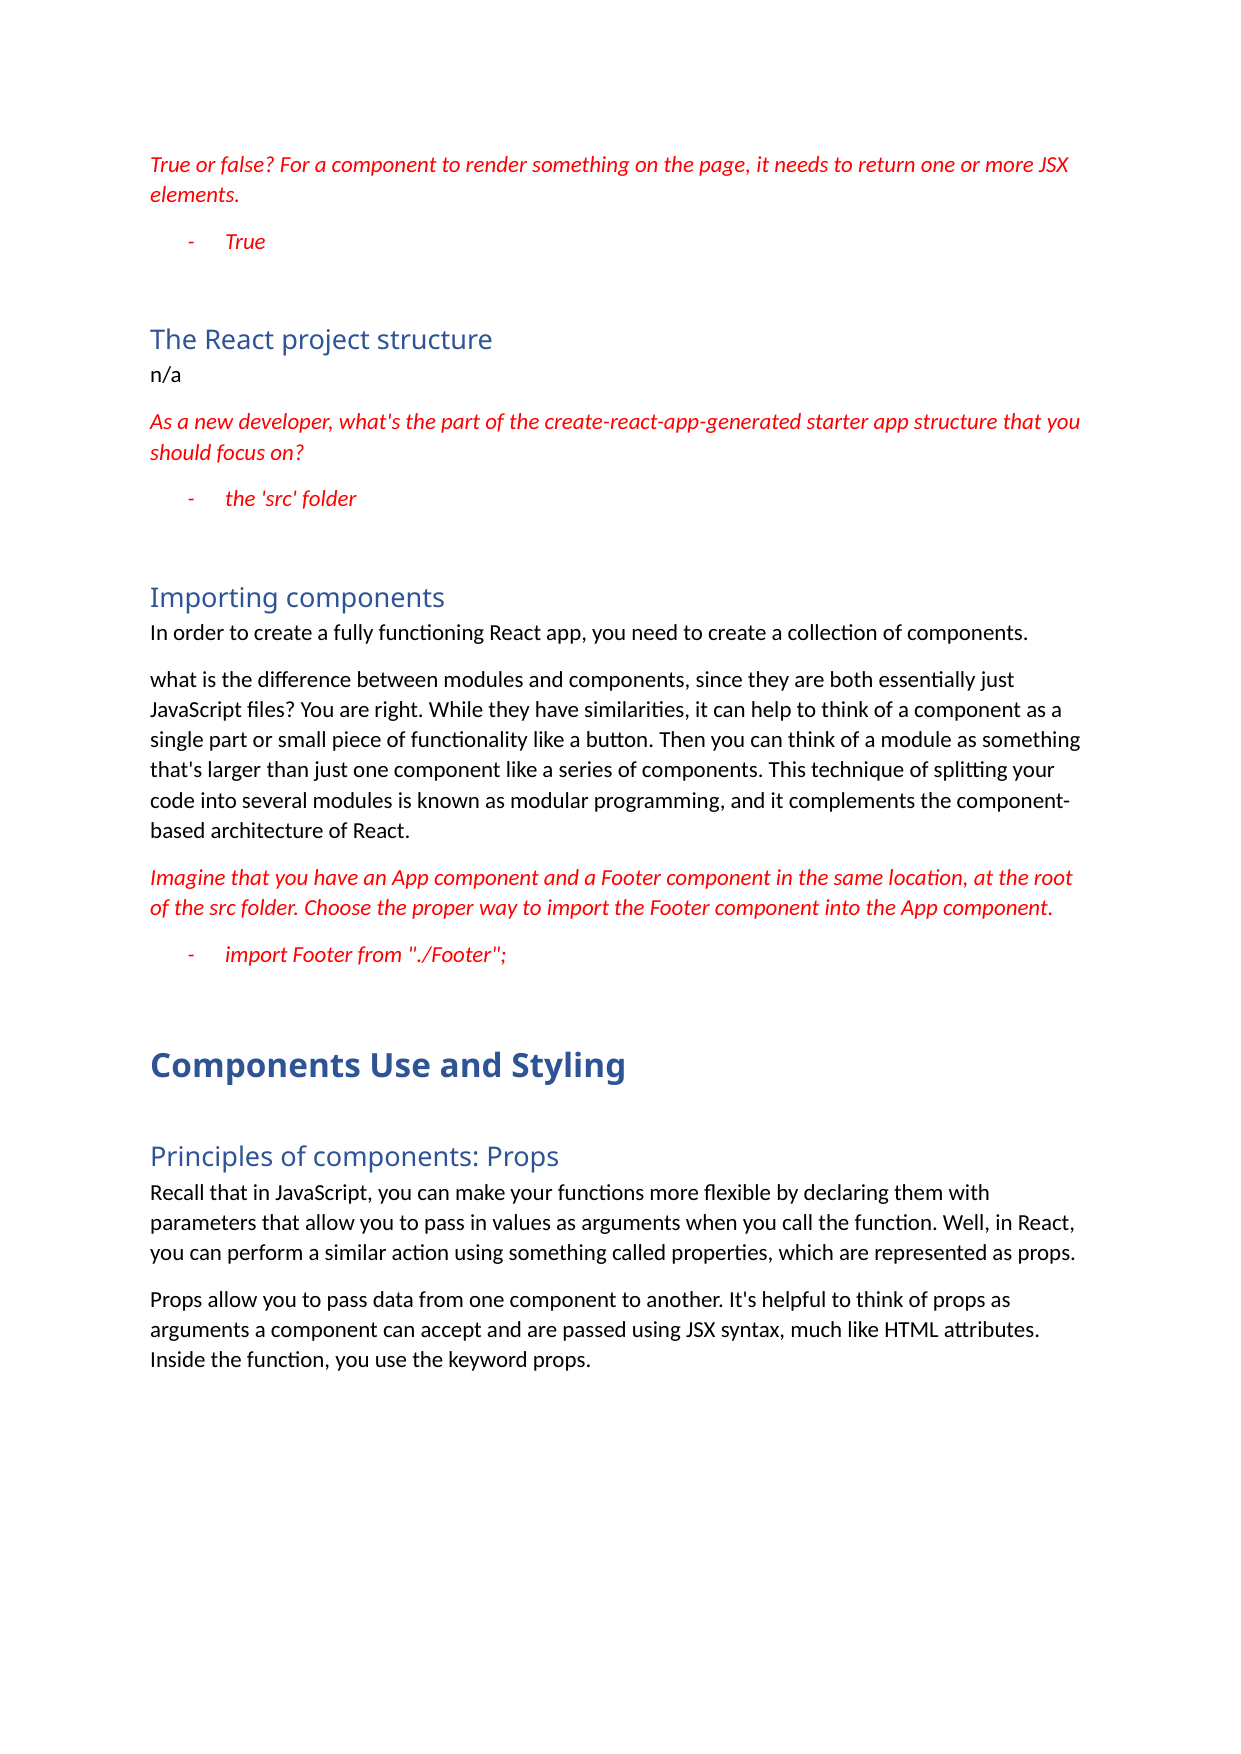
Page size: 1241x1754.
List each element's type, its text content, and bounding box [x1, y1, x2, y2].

subtitle The React project structure [150, 321, 1090, 358]
text n/a [150, 361, 1090, 389]
text Props allow you to pass data from one component to another. It's helpful to think of props as arguments a component can accept and are passed using JSX syntax, much like HTML attributes. Inside the function, you use the keyword props. [150, 1285, 1090, 1373]
list the 'src' folder [187, 484, 1090, 513]
subtitle Components Use and Styling [150, 1042, 1090, 1087]
text Recall that in JavaScript, you can make your functions more flexible by declaring them with parameters that allow you to pass in values as arguments when you call the function. Well, in React, you can perform a similar action using something called properties, which are represented as props. [150, 1178, 1090, 1266]
text what is the difference between modules and components, since they are both essentially just JavaScript files? You are right. While they have similarities, it can help to think of a component as a single part or small piece of functionality like a button. Then you can think of a module as something that's larger than just one component like a series of components. This technique of splitting your code into several modules is known as modular programming, and it complements the component-based architecture of React. [150, 665, 1090, 844]
text In order to create a fully functioning React app, you need to create a collection of components. [150, 618, 1090, 646]
text Imagine that you have an App component and a Footer component in the same location, at the root of the src folder. Choose the proper way to import the Footer component into the App component. [150, 863, 1090, 921]
text As a new developer, what's the part of the create-react-app-generated starter app structure that you should focus on? [150, 407, 1090, 466]
list import Footer from "./Footer"; [187, 940, 1090, 968]
text True or false? For a component to render something on the page, it needs to return one or more JSX elements. [150, 150, 1090, 208]
subtitle Importing components [150, 578, 1090, 615]
subtitle Principles of components: Props [150, 1138, 1090, 1175]
list True [187, 227, 1090, 255]
